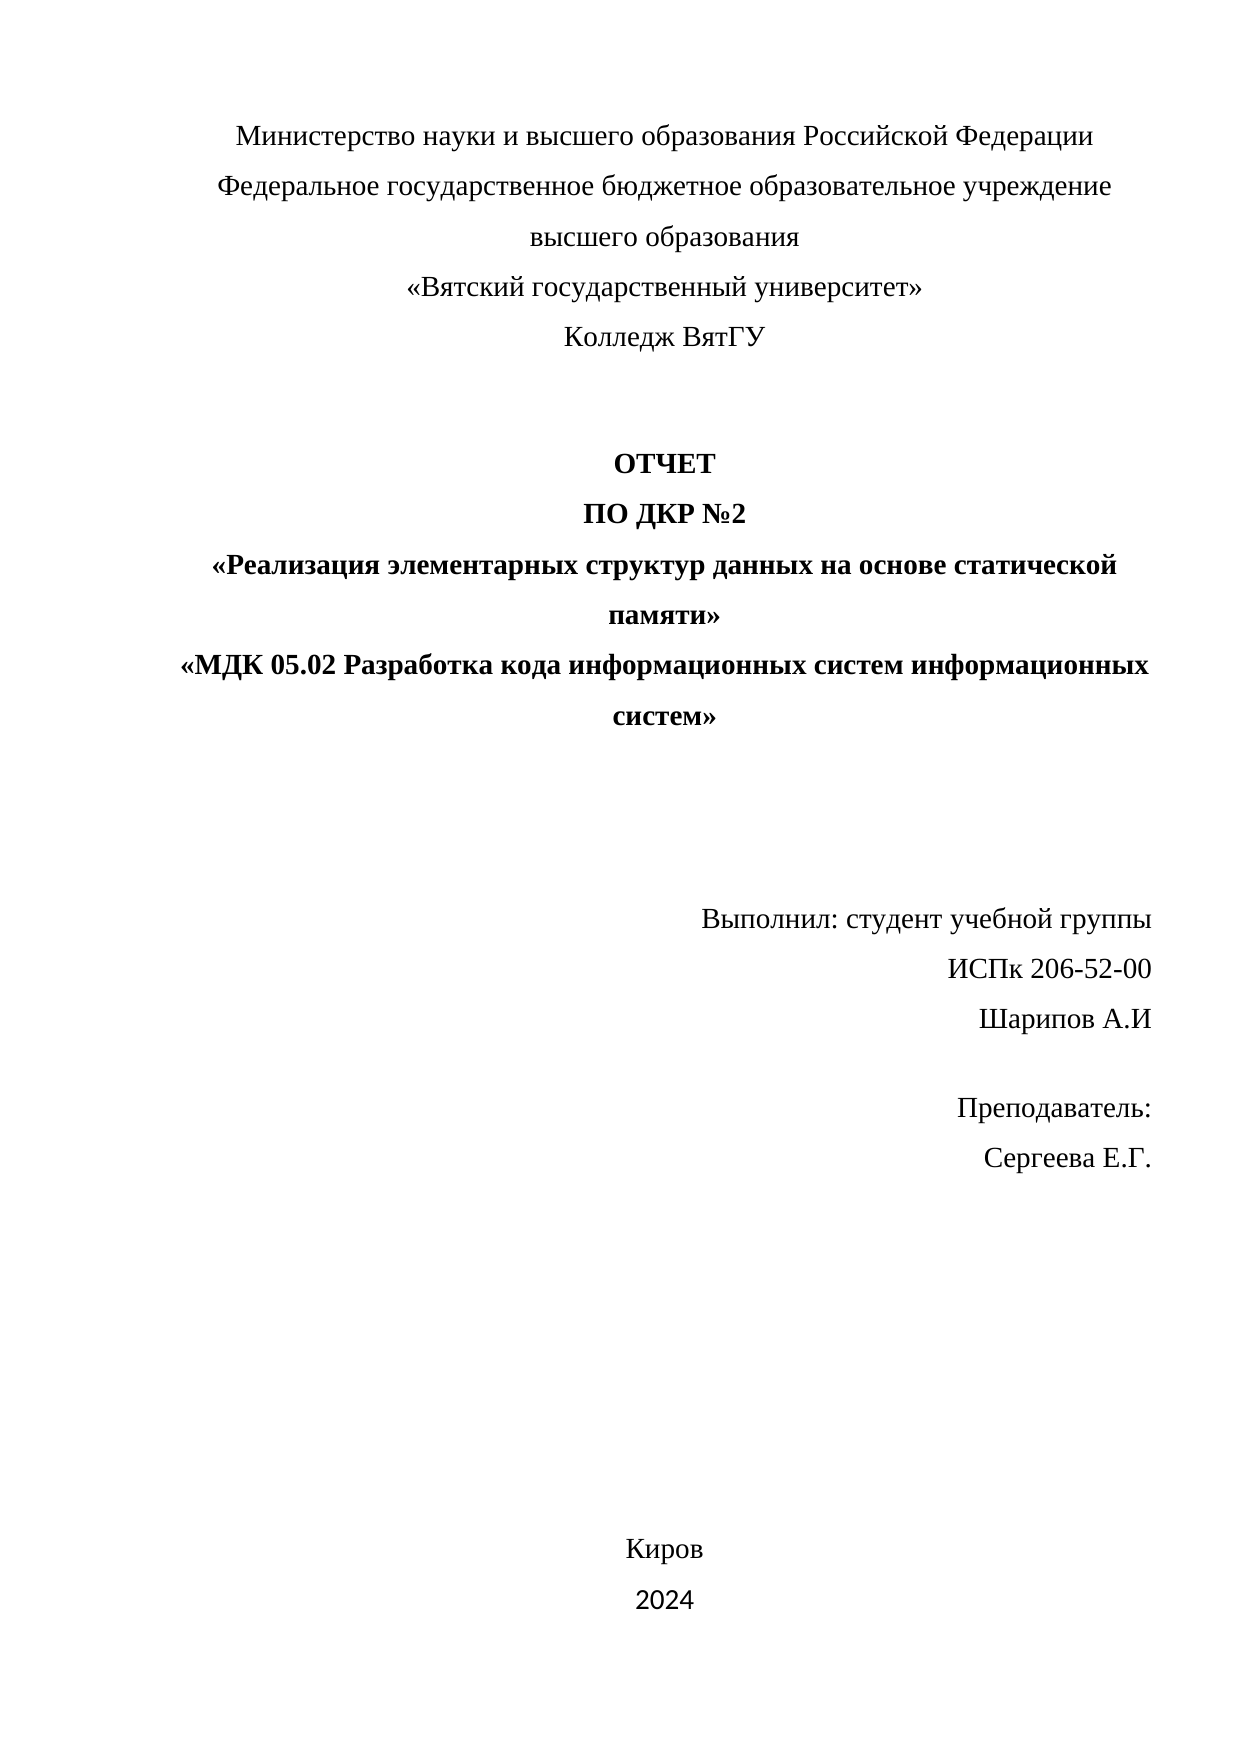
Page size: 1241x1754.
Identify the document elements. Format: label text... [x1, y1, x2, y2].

text ИСПк 206-52-00 [680, 951, 1152, 985]
text «Реализация элементарных структур данных на основе статической памяти» [177, 547, 1152, 631]
text Сергеева Е.Г. [680, 1140, 1152, 1174]
text ПО ДКР №2 [177, 496, 1152, 530]
text «МДК 05.02 Разработка кода информационных систем информационных систем» [177, 647, 1152, 731]
text Федеральное государственное бюджетное образовательное учреждение [177, 168, 1152, 202]
text Колледж ВятГУ [177, 319, 1152, 353]
text ОТЧЕТ [177, 446, 1152, 480]
text Преподаватель: [680, 1090, 1152, 1124]
text высшего образования [177, 219, 1152, 252]
text Выполнил: студент учебной группы [679, 901, 1152, 934]
text Министерство науки и высшего образования Российской Федерации [177, 118, 1152, 152]
text 2024 [177, 1581, 1152, 1617]
text «Вятский государственный университет» [177, 269, 1152, 303]
text Шарипов А.И [680, 1002, 1152, 1035]
text Киров [177, 1531, 1152, 1564]
